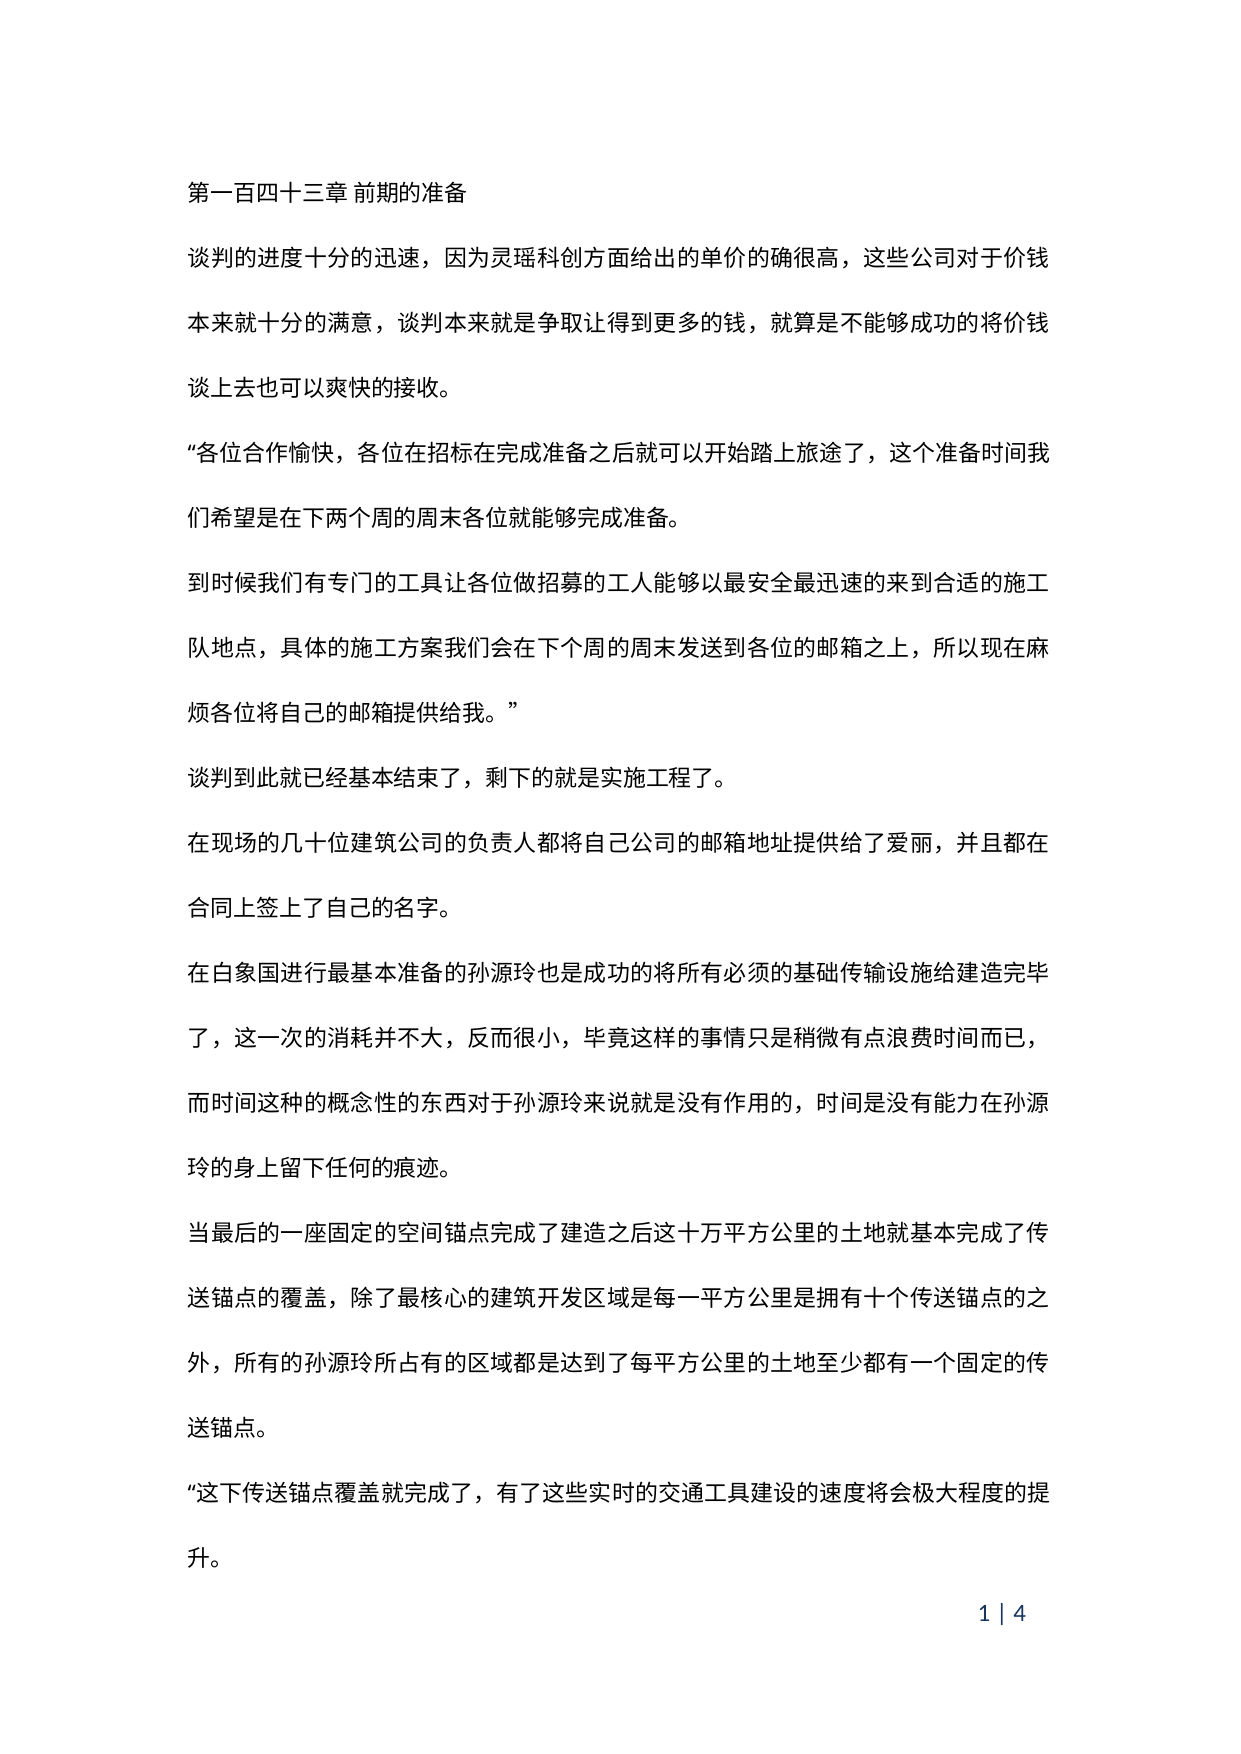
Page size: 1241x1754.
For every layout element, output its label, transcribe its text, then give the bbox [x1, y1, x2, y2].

text 第一百四十三章 前期的准备 [187, 158, 1053, 223]
text “这下传送锚点覆盖就完成了，有了这些实时的交通工具建设的速度将会极大程度的提升。 [187, 1458, 1053, 1588]
text 在白象国进行最基本准备的孙源玲也是成功的将所有必须的基础传输设施给建造完毕了，这一次的消耗并不大，反而很小，毕竟这样的事情只是稍微有点浪费时间而已，而时间这种的概念性的东西对于孙源玲来说就是没有作用的，时间是没有能力在孙源玲的身上留下任何的痕迹。 [187, 938, 1053, 1198]
text “各位合作愉快，各位在招标在完成准备之后就可以开始踏上旅途了，这个准备时间我们希望是在下两个周的周末各位就能够完成准备。 [187, 418, 1053, 548]
text 谈判的进度十分的迅速，因为灵瑶科创方面给出的单价的确很高，这些公司对于价钱本来就十分的满意，谈判本来就是争取让得到更多的钱，就算是不能够成功的将价钱谈上去也可以爽快的接收。 [187, 223, 1053, 418]
text 当最后的一座固定的空间锚点完成了建造之后这十万平方公里的土地就基本完成了传送锚点的覆盖，除了最核心的建筑开发区域是每一平方公里是拥有十个传送锚点的之外，所有的孙源玲所占有的区域都是达到了每平方公里的土地至少都有一个固定的传送锚点。 [187, 1198, 1053, 1458]
text 谈判到此就已经基本结束了，剩下的就是实施工程了。 [187, 743, 1053, 808]
text 在现场的几十位建筑公司的负责人都将自己公司的邮箱地址提供给了爱丽，并且都在合同上签上了自己的名字。 [187, 808, 1053, 938]
text 到时候我们有专门的工具让各位做招募的工人能够以最安全最迅速的来到合适的施工队地点，具体的施工方案我们会在下个周的周末发送到各位的邮箱之上，所以现在麻烦各位将自己的邮箱提供给我。” [187, 548, 1053, 743]
